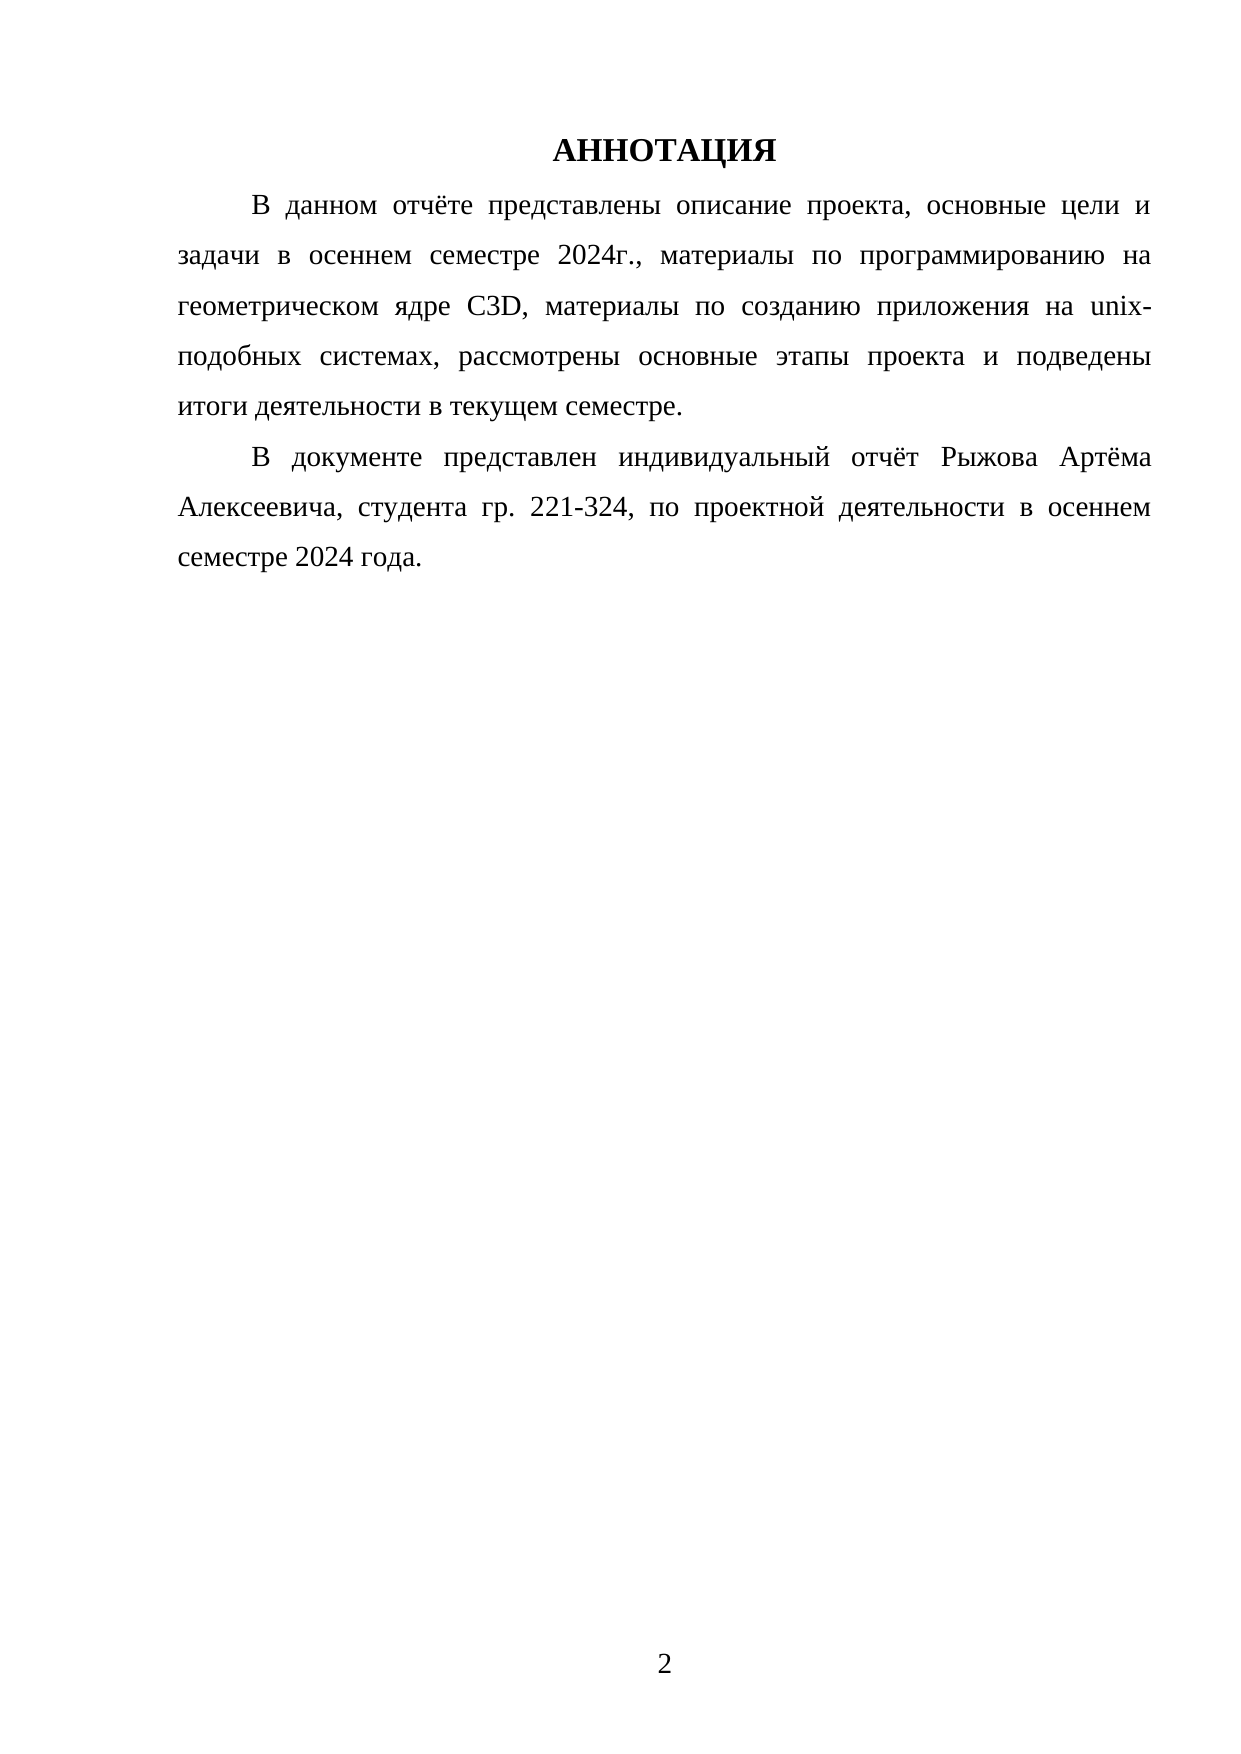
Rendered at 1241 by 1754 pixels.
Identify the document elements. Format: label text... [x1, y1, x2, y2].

text В данном отчёте представлены описание проекта, основные цели и задачи в осеннем семестре 2024г., материалы по программированию на геометрическом ядре C3D, материалы по созданию приложения на unix-подобных системах, рассмотрены основные этапы проекта и подведены итоги деятельности в текущем семестре. [177, 372, 1152, 422]
subtitle АННОТАЦИЯ [177, 131, 1152, 169]
text В данном отчёте представлены описание проекта, основные цели и задачи в осеннем семестре 2024г., материалы по программированию на геометрическом ядре C3D, материалы по созданию приложения на unix-подобных системах, рассмотрены основные этапы проекта и подведены итоги деятельности в текущем семестре. [177, 187, 1152, 338]
text В документе представлен индивидуальный отчёт Рыжова Артёма Алексеевича, студента гр. 221-324, по проектной деятельности в осеннем семестре 2024 года. [177, 439, 1152, 573]
